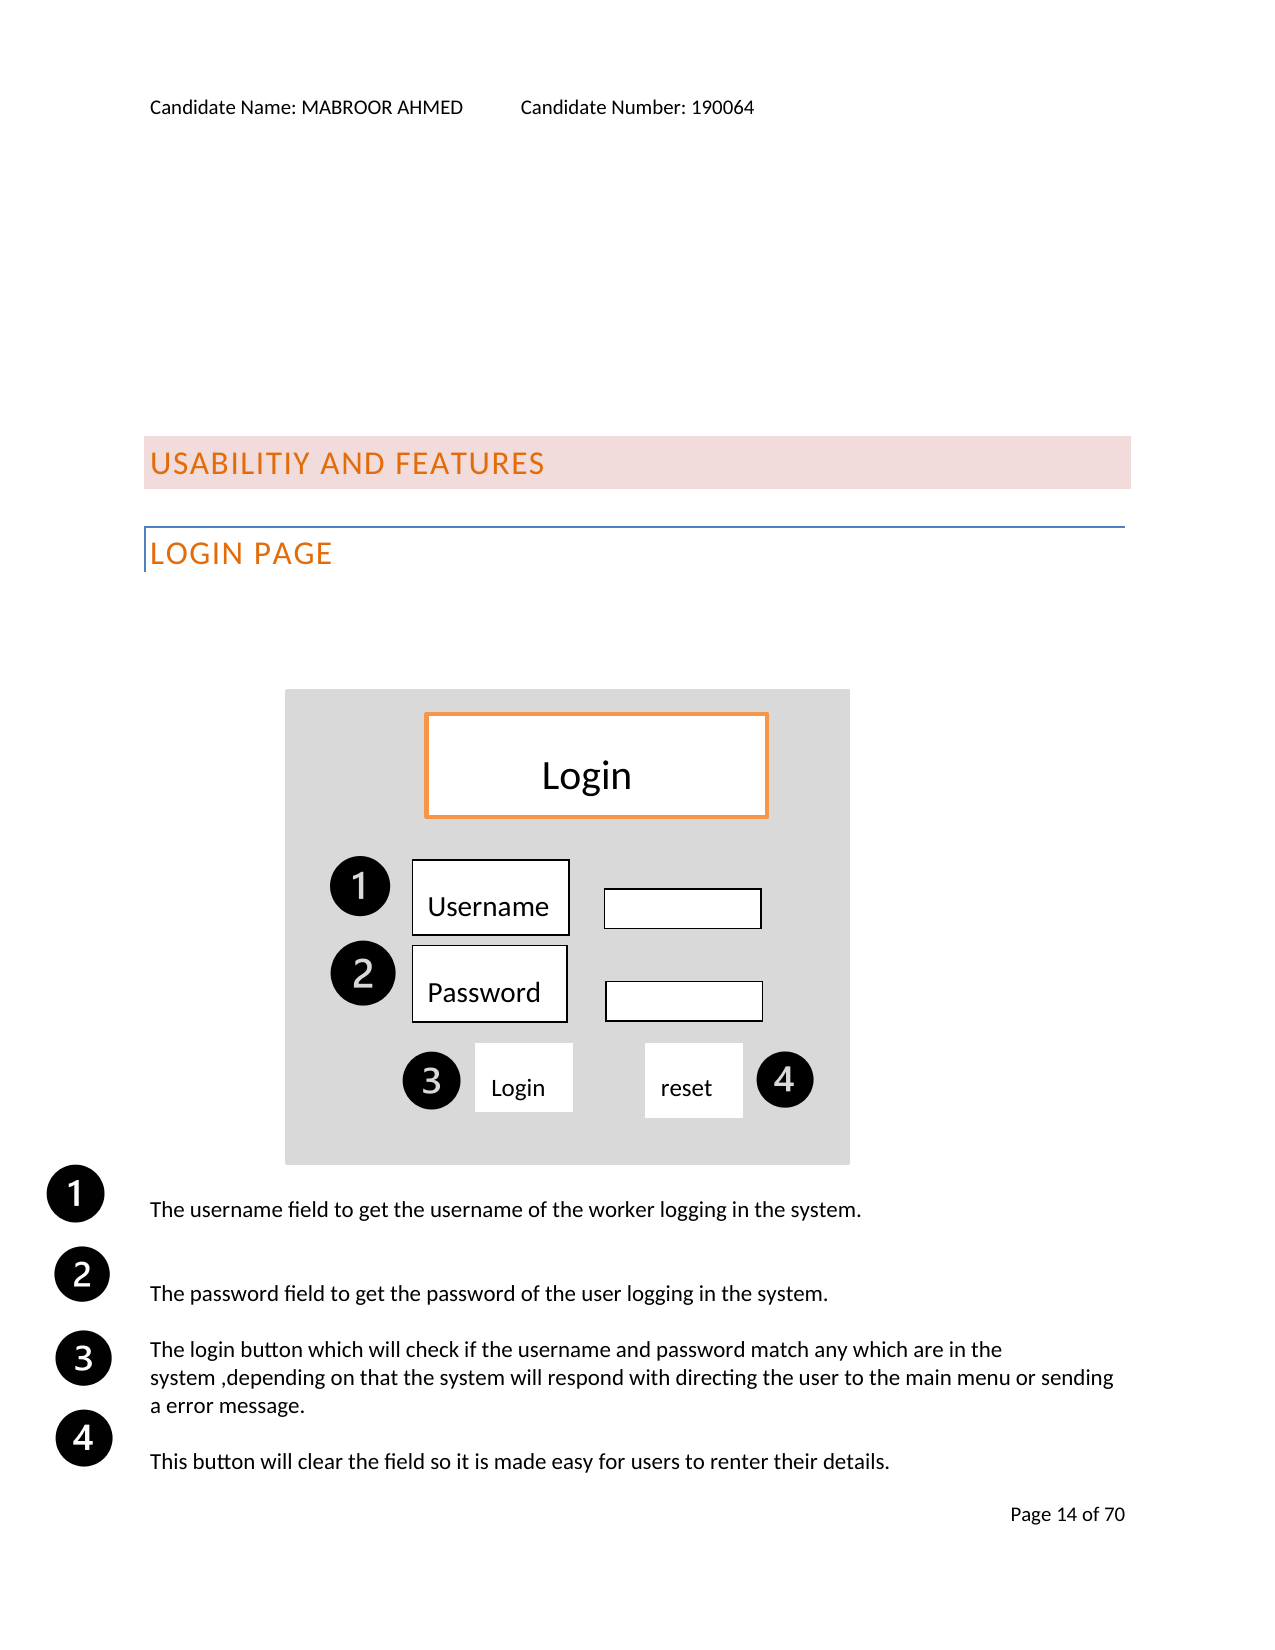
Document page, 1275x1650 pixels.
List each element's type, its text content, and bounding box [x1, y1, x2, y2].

picture [395, 1044, 468, 1117]
text The username field to get the username of the worker logging in the system. [150, 1195, 1125, 1223]
subtitle Usabilitiy and Features [150, 442, 1125, 482]
picture [750, 1044, 821, 1115]
text The password field to get the password of the user logging in the system. [150, 1279, 1125, 1307]
picture [48, 1323, 119, 1393]
picture [39, 1157, 112, 1230]
picture [322, 848, 398, 924]
subtitle Login page [146, 528, 1125, 572]
picture [325, 932, 398, 1012]
text This button will clear the field so it is made easy for users to renter their details. [150, 1447, 1125, 1475]
picture [50, 1239, 111, 1306]
picture [48, 1402, 120, 1474]
text The login button which will check if the username and password match any which are in the system ,depending on that the system will respond with directing the user to the main menu or sending a error message. [150, 1335, 1125, 1419]
